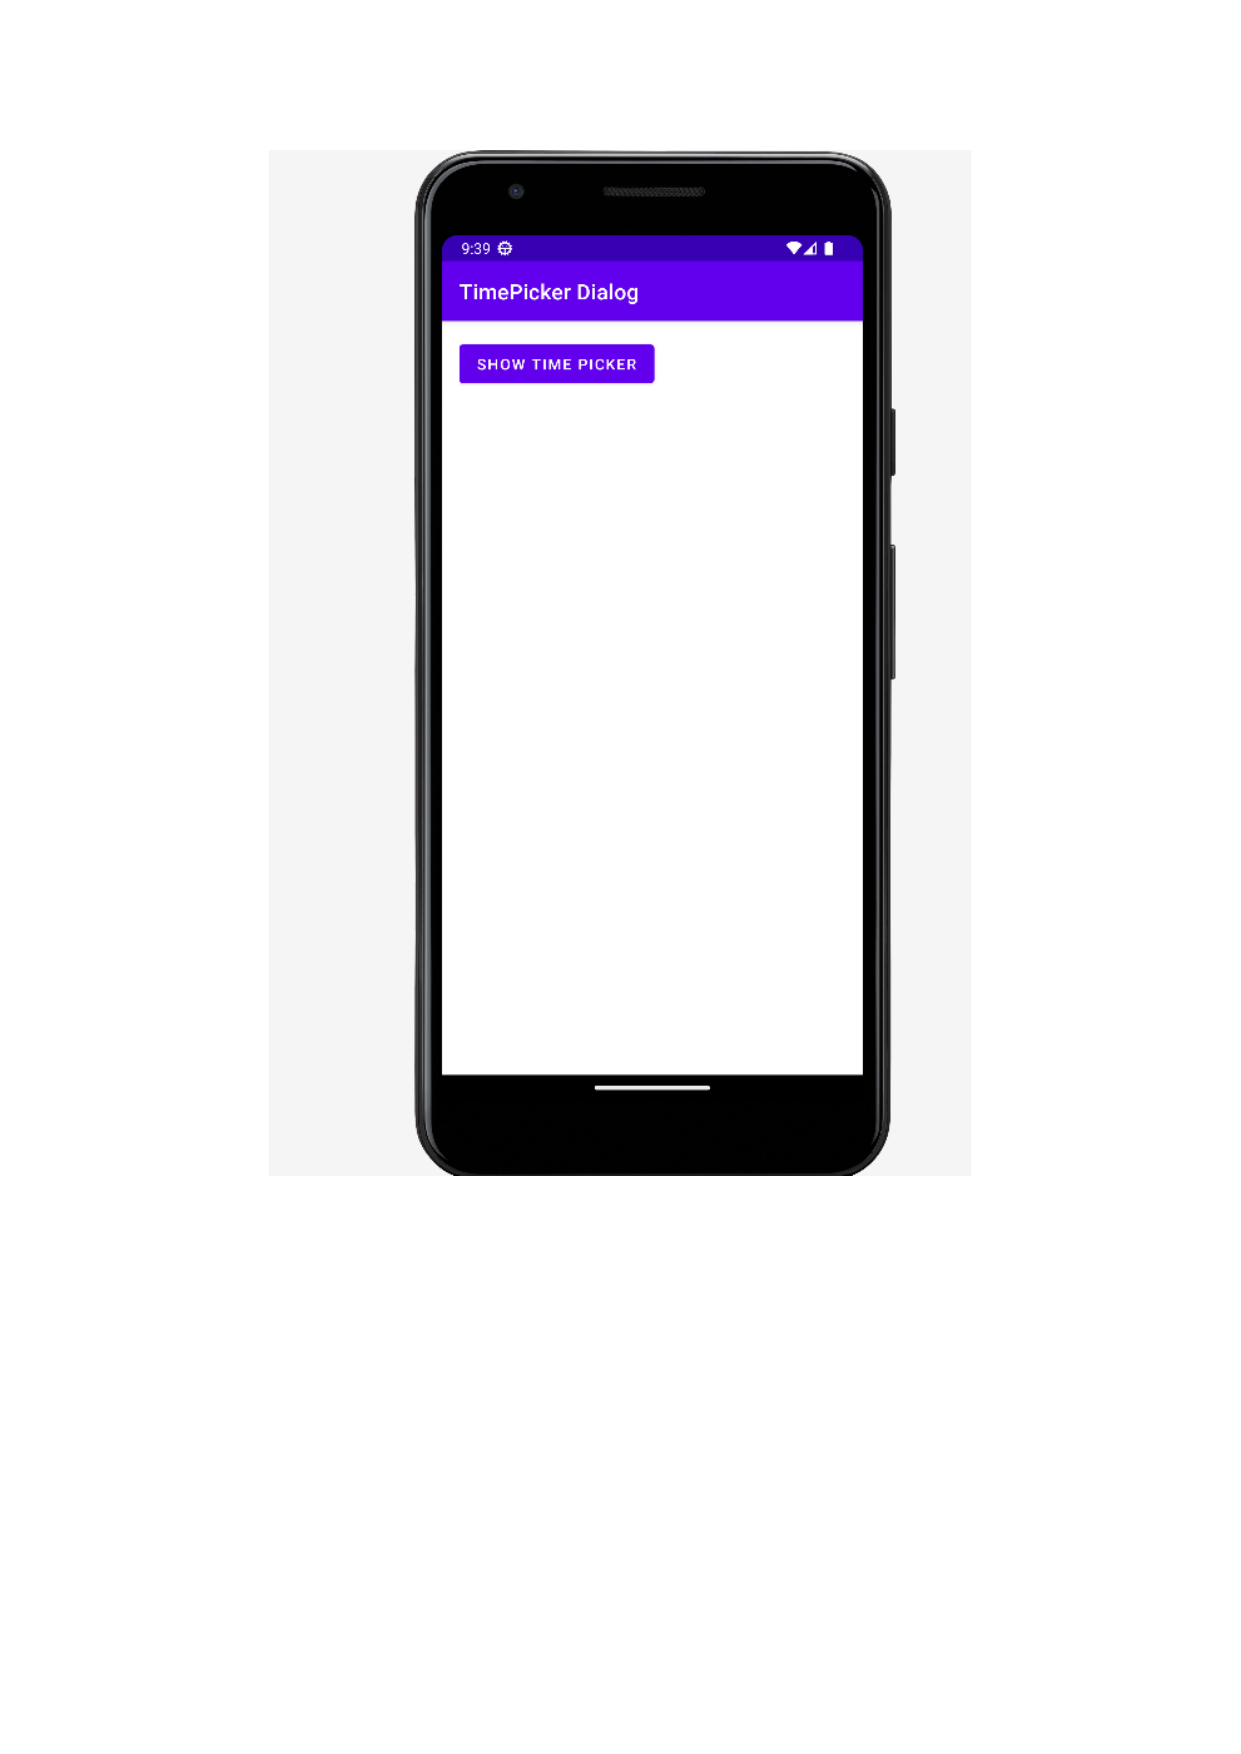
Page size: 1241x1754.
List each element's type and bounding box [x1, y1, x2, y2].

picture [268, 150, 972, 1176]
